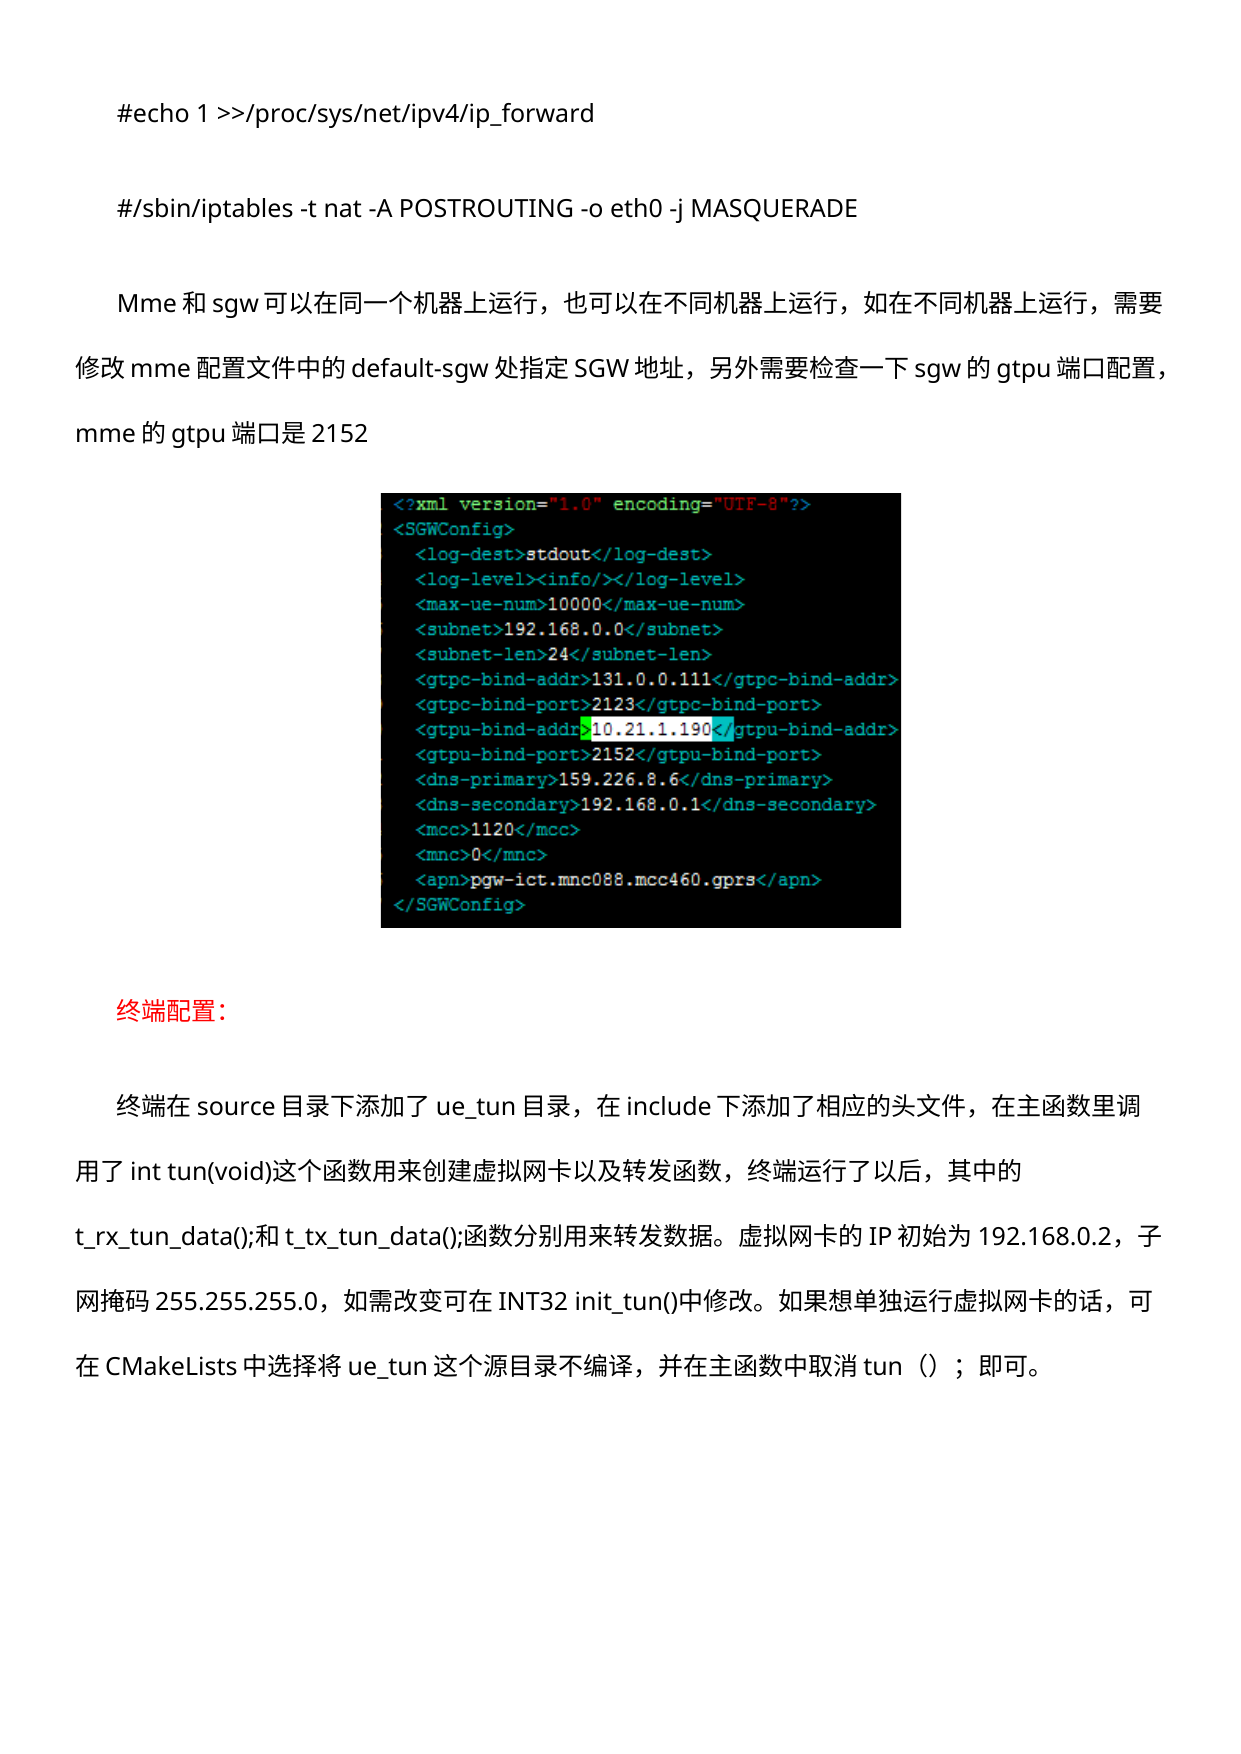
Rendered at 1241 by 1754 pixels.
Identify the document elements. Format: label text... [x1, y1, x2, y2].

text Mme和sgw可以在同一个机器上运行，也可以在不同机器上运行，如在不同机器上运行，需要修改mme配置文件中的default-sgw处指定SGW地址，另外需要检查一下sgw的gtpu端口配置，mme的gtpu端口是2152 [75, 269, 1165, 464]
text 终端在source目录下添加了ue_tun目录，在include下添加了相应的头文件，在主函数里调用了int tun(void)这个函数用来创建虚拟网卡以及转发函数，终端运行了以后，其中的t_rx_tun_data();和t_tx_tun_data();函数分别用来转发数据。虚拟网卡的IP初始为192.168.0.2，子网掩码255.255.255.0，如需改变可在INT32 init_tun()中修改。如果想单独运行虚拟网卡的话，可在CMakeLists中选择将ue_tun这个源目录不编译，并在主函数中取消tun（）；即可。 [75, 1072, 1165, 1397]
text #/sbin/iptables -t nat -A POSTROUTING -o eth0 -j MASQUERADE [75, 175, 1165, 240]
text #echo 1 >>/proc/sys/net/ipv4/ip_forward [75, 81, 1165, 146]
picture [380, 493, 902, 928]
text 终端配置： [75, 977, 1165, 1042]
